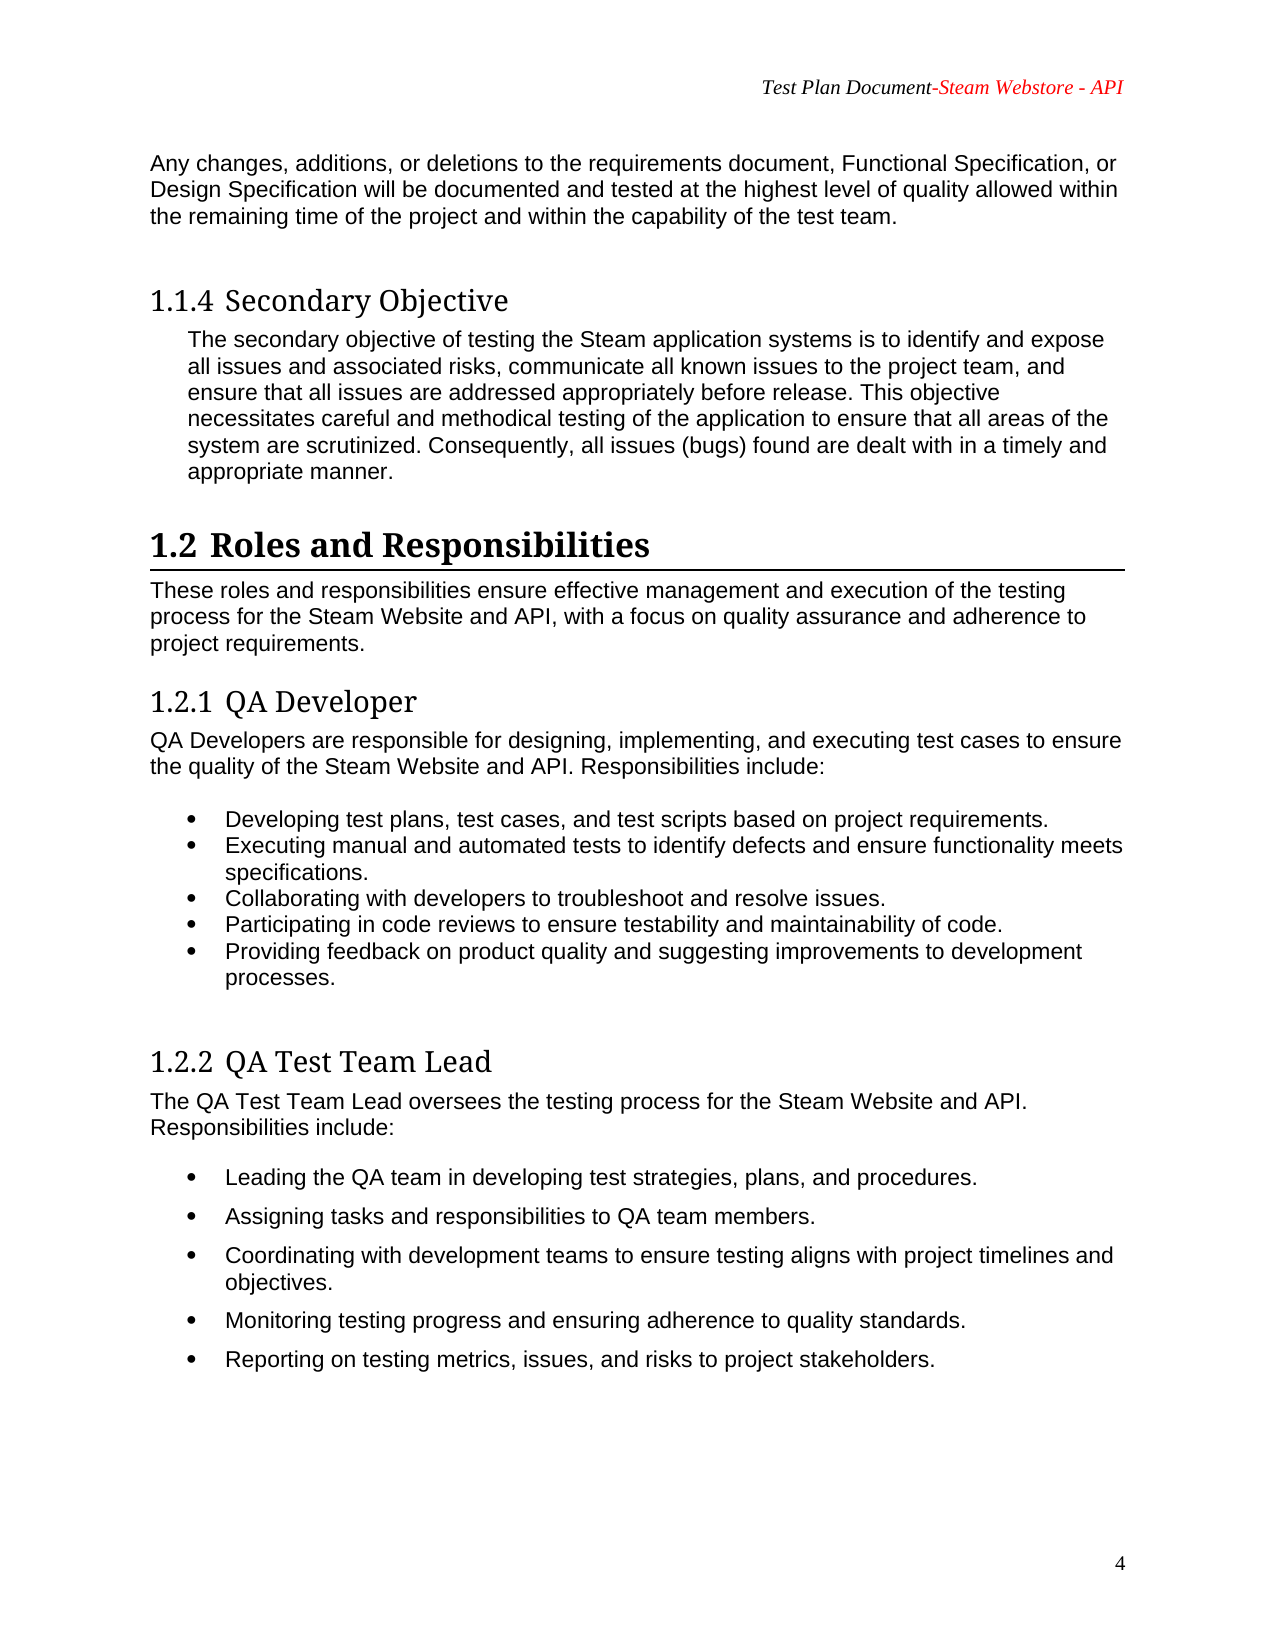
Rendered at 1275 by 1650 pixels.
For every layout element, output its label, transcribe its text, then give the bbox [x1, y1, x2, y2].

list Collaborating with developers to troubleshoot and resolve issues. [187, 885, 1125, 911]
list Assigning tasks and responsibilities to QA team members. [187, 1203, 1125, 1229]
text QA Developers are responsible for designing, implementing, and executing test cases to ensure the quality of the Steam Website and API. Responsibilities include: [150, 727, 1125, 779]
subtitle QA Developer [150, 681, 1125, 721]
list The secondary objective of testing the Steam application systems is to identify and expose all issues and associated risks, communicate all known issues to the project team, and ensure that all issues are addressed appropriately before release. This objective necessitates careful and methodical testing of the application to ensure that all areas of the system are scrutinized. Consequently, all issues (bugs) found are dealt with in a timely and appropriate manner. [187, 326, 1125, 484]
text The QA Test Team Lead oversees the testing process for the Steam Website and API. Responsibilities include: [150, 1088, 1125, 1164]
subtitle Secondary Objective [150, 280, 1125, 320]
text Any changes, additions, or deletions to the requirements document, Functional Specification, or Design Specification will be documented and tested at the highest level of quality allowed within the remaining time of the project and within the capability of the test team. [150, 150, 1125, 229]
subtitle QA Test Team Lead [150, 1042, 1125, 1081]
list Leading the QA team in developing test strategies, plans, and procedures. [187, 1164, 1125, 1191]
subtitle Roles and Responsibilities [150, 522, 1125, 569]
list Coordinating with development teams to ensure testing aligns with project timelines and objectives. [187, 1242, 1125, 1295]
list Developing test plans, test cases, and test scripts based on project requirements. [187, 806, 1125, 832]
list Providing feedback on product quality and suggesting improvements to development processes. [187, 938, 1125, 990]
list Reporting on testing metrics, issues, and risks to project stakeholders. [187, 1346, 1125, 1372]
list Participating in code reviews to ensure testability and maintainability of code. [187, 911, 1125, 938]
list Executing manual and automated tests to identify defects and ensure functionality meets specifications. [187, 832, 1125, 885]
text These roles and responsibilities ensure effective management and execution of the testing process for the Steam Website and API, with a focus on quality assurance and adherence to project requirements. [150, 577, 1125, 656]
list Monitoring testing progress and ensuring adherence to quality standards. [187, 1307, 1125, 1334]
